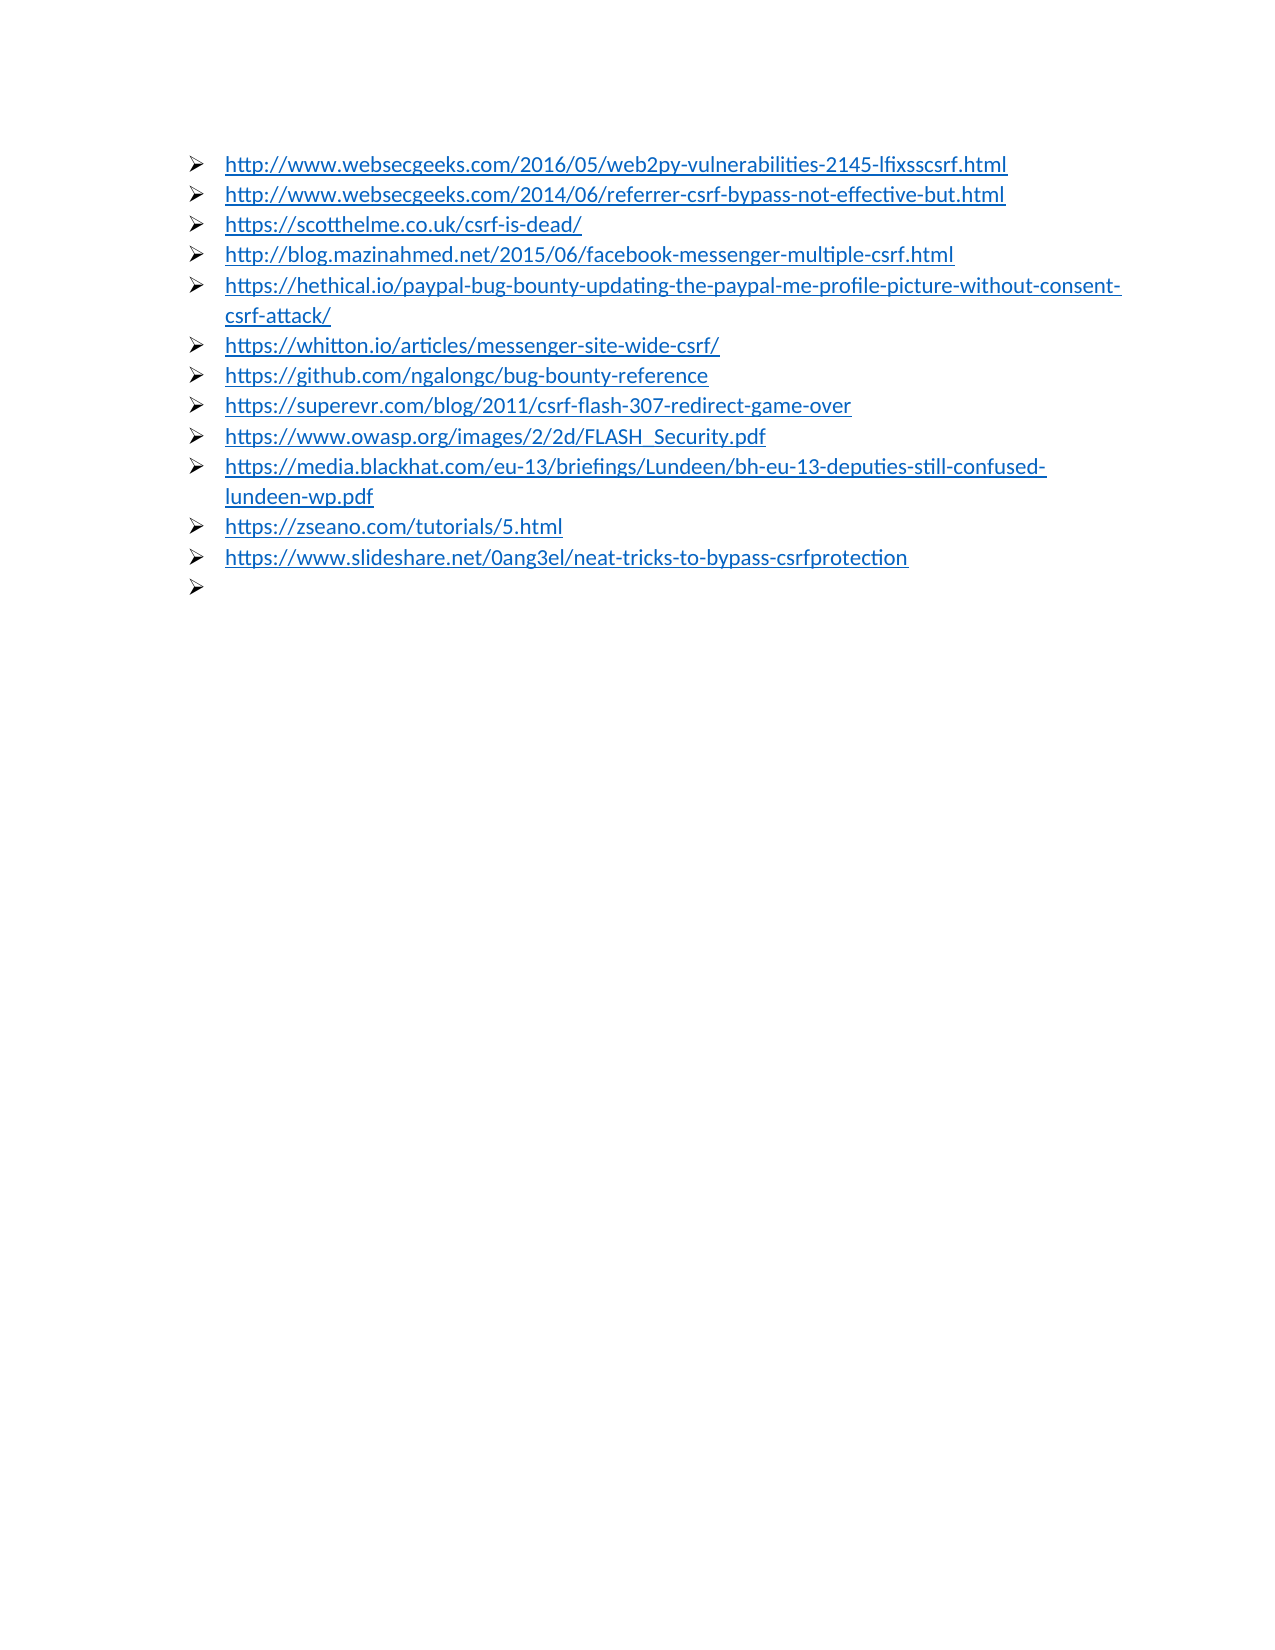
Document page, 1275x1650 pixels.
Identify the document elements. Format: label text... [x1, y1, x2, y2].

list http://www.websecgeeks.com/2016/05/web2py-vulnerabilities-2145-lfixsscsrf.html [187, 150, 1125, 178]
list https://www.owasp.org/images/2/2d/FLASH_Security.pdf [187, 422, 1125, 450]
list http://blog.mazinahmed.net/2015/06/facebook-messenger-multiple-csrf.html [187, 241, 1125, 269]
list https://scotthelme.co.uk/csrf-is-dead/ [187, 210, 1125, 238]
list https://hethical.io/paypal-bug-bounty-updating-the-paypal-me-profile-picture-without-consent-csrf-attack/ [187, 271, 1125, 329]
list https://www.slideshare.net/0ang3el/neat-tricks-to-bypass-csrfprotection [187, 543, 1125, 571]
list https://github.com/ngalongc/bug-bounty-reference [187, 361, 1125, 389]
list https://media.blackhat.com/eu-13/briefings/Lundeen/bh-eu-13-deputies-still-confused-lundeen-wp.pdf [187, 452, 1125, 510]
list https://whitton.io/articles/messenger-site-wide-csrf/ [187, 331, 1125, 359]
list https://superevr.com/blog/2011/csrf-flash-307-redirect-game-over [187, 392, 1125, 420]
list https://zseano.com/tutorials/5.html [187, 512, 1125, 541]
list http://www.websecgeeks.com/2014/06/referrer-csrf-bypass-not-effective-but.html [187, 180, 1125, 208]
